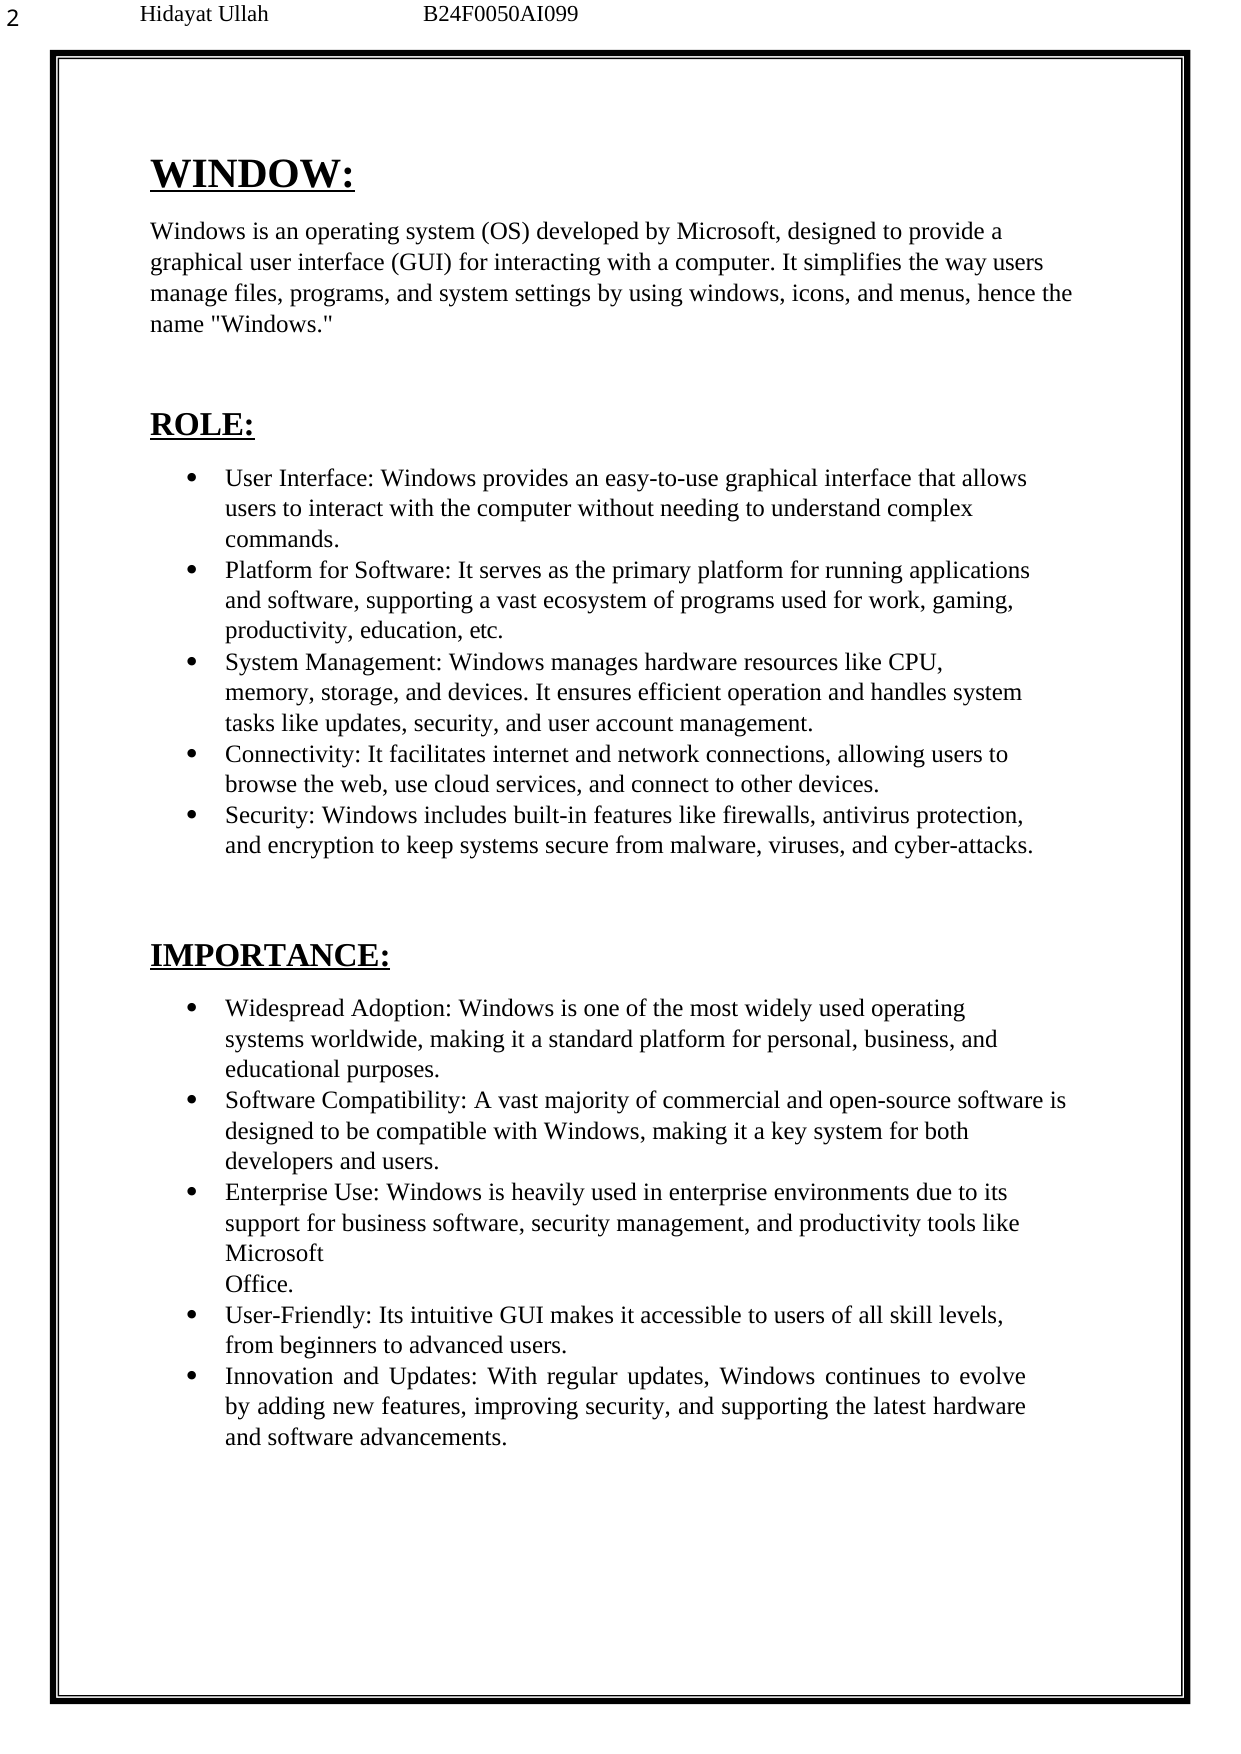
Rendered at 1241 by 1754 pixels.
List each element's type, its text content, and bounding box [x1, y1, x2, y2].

list Connectivity: It facilitates internet and network connections, allowing users to browse the web, use cloud services, and connect to other devices. [187, 739, 1087, 798]
list Software Compatibility: A vast majority of commercial and open-source software is designed to be compatible with Windows, making it a key system for both developers and users. [187, 1086, 1082, 1175]
list User-Friendly: Its intuitive GUI makes it accessible to users of all skill levels, from beginners to advanced users. [187, 1300, 1057, 1359]
list Innovation and Updates: With regular updates, Windows continues to evolve by adding new features, improving security, and supporting the latest hardware and software advancements. [187, 1361, 1026, 1451]
list System Management: Windows manages hardware resources like CPU, memory, storage, and devices. It ensures efficient operation and handles system tasks like updates, security, and user account management. [187, 647, 1036, 736]
list Enterprise Use: Windows is heavily used in enterprise environments due to its support for business software, security management, and productivity tools like Microsoft [187, 1177, 1088, 1267]
text Office. [225, 1269, 1101, 1297]
list Security: Windows includes built-in features like firewalls, antivirus protection, and encryption to keep systems secure from malware, viruses, and cyber-attacks. [187, 800, 1064, 859]
text productivity, education, etc. [225, 616, 1101, 644]
text WINDOW: [150, 148, 1101, 196]
list User Interface: Windows provides an easy-to-use graphical interface that allows users to interact with the computer without needing to understand complex commands. [187, 463, 1083, 552]
text graphical user interface (GUI) for interacting with a computer. It simplifies the way users [150, 247, 1101, 276]
subtitle IMPORTANCE: [150, 935, 1101, 974]
text manage files, programs, and system settings by using windows, icons, and menus, hence the name "Windows." [150, 278, 1101, 338]
list Platform for Software: It serves as the primary platform for running applications and software, supporting a vast ecosystem of programs used for work, gaming, [187, 555, 1072, 614]
text Windows is an operating system (OS) developed by Microsoft, designed to provide a [150, 216, 1101, 245]
subtitle ROLE: [150, 405, 1101, 443]
list Widespread Adoption: Windows is one of the most widely used operating systems worldwide, making it a standard platform for personal, business, and educational purposes. [187, 993, 1047, 1083]
